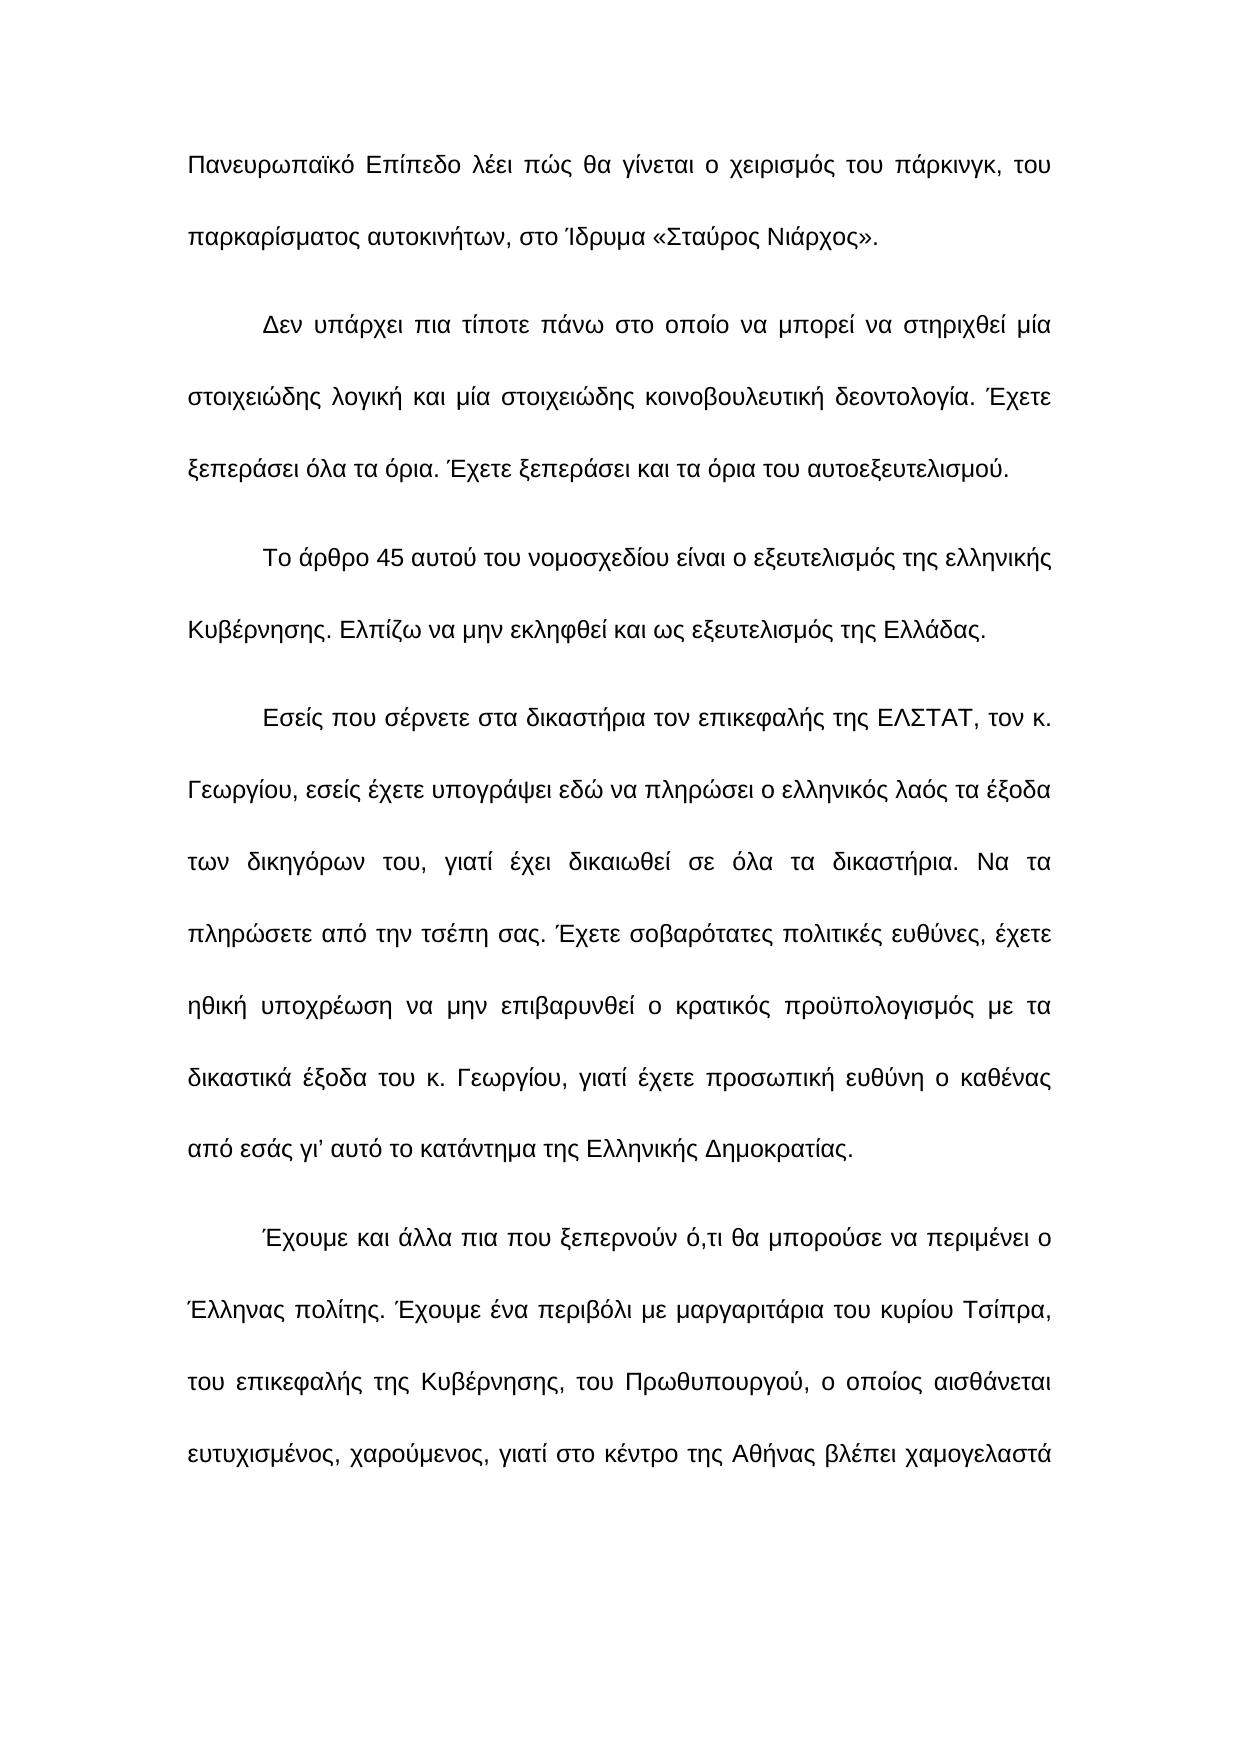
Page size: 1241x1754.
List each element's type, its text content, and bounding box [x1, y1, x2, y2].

text Δεν υπάρχει πια τίποτε πάνω στο οποίο να μπορεί να στηριχθεί μία στοιχειώδης λογική και μία στοιχειώδης κοινοβουλευτική δεοντολογία. Έχετε ξεπεράσει όλα τα όρια. Έχετε ξεπεράσει και τα όρια του αυτοεξευτελισμού. [187, 310, 1053, 483]
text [187, 1223, 1053, 1467]
text Εσείς που σέρνετε στα δικαστήρια τον επικεφαλής της ΕΛΣΤΑΤ, τον κ. Γεωργίου, εσείς έχετε υπογράψει εδώ να πληρώσει ο ελληνικός λαός τα έξοδα των δικηγόρων του, γιατί έχει δικαιωθεί σε όλα τα δικαστήρια. Να τα πληρώσετε από την τσέπη σας. Έχετε σοβαρότατες πολιτικές ευθύνες, έχετε ηθική υποχρέωση να μην επιβαρυνθεί ο κρατικός προϋπολογισμός με τα δικαστικά έξοδα του κ. Γεωργίου, γιατί έχετε προσωπική ευθύνη ο καθένας από εσάς γι’ αυτό το κατάντημα της Ελληνικής Δημοκρατίας. [187, 703, 1053, 1163]
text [187, 150, 1053, 251]
text Το άρθρο 45 αυτού του νομοσχεδίου είναι ο εξευτελισμός της ελληνικής Κυβέρνησης. Ελπίζω να μην εκληφθεί και ως εξευτελισμός της Ελλάδας. [187, 543, 1053, 643]
